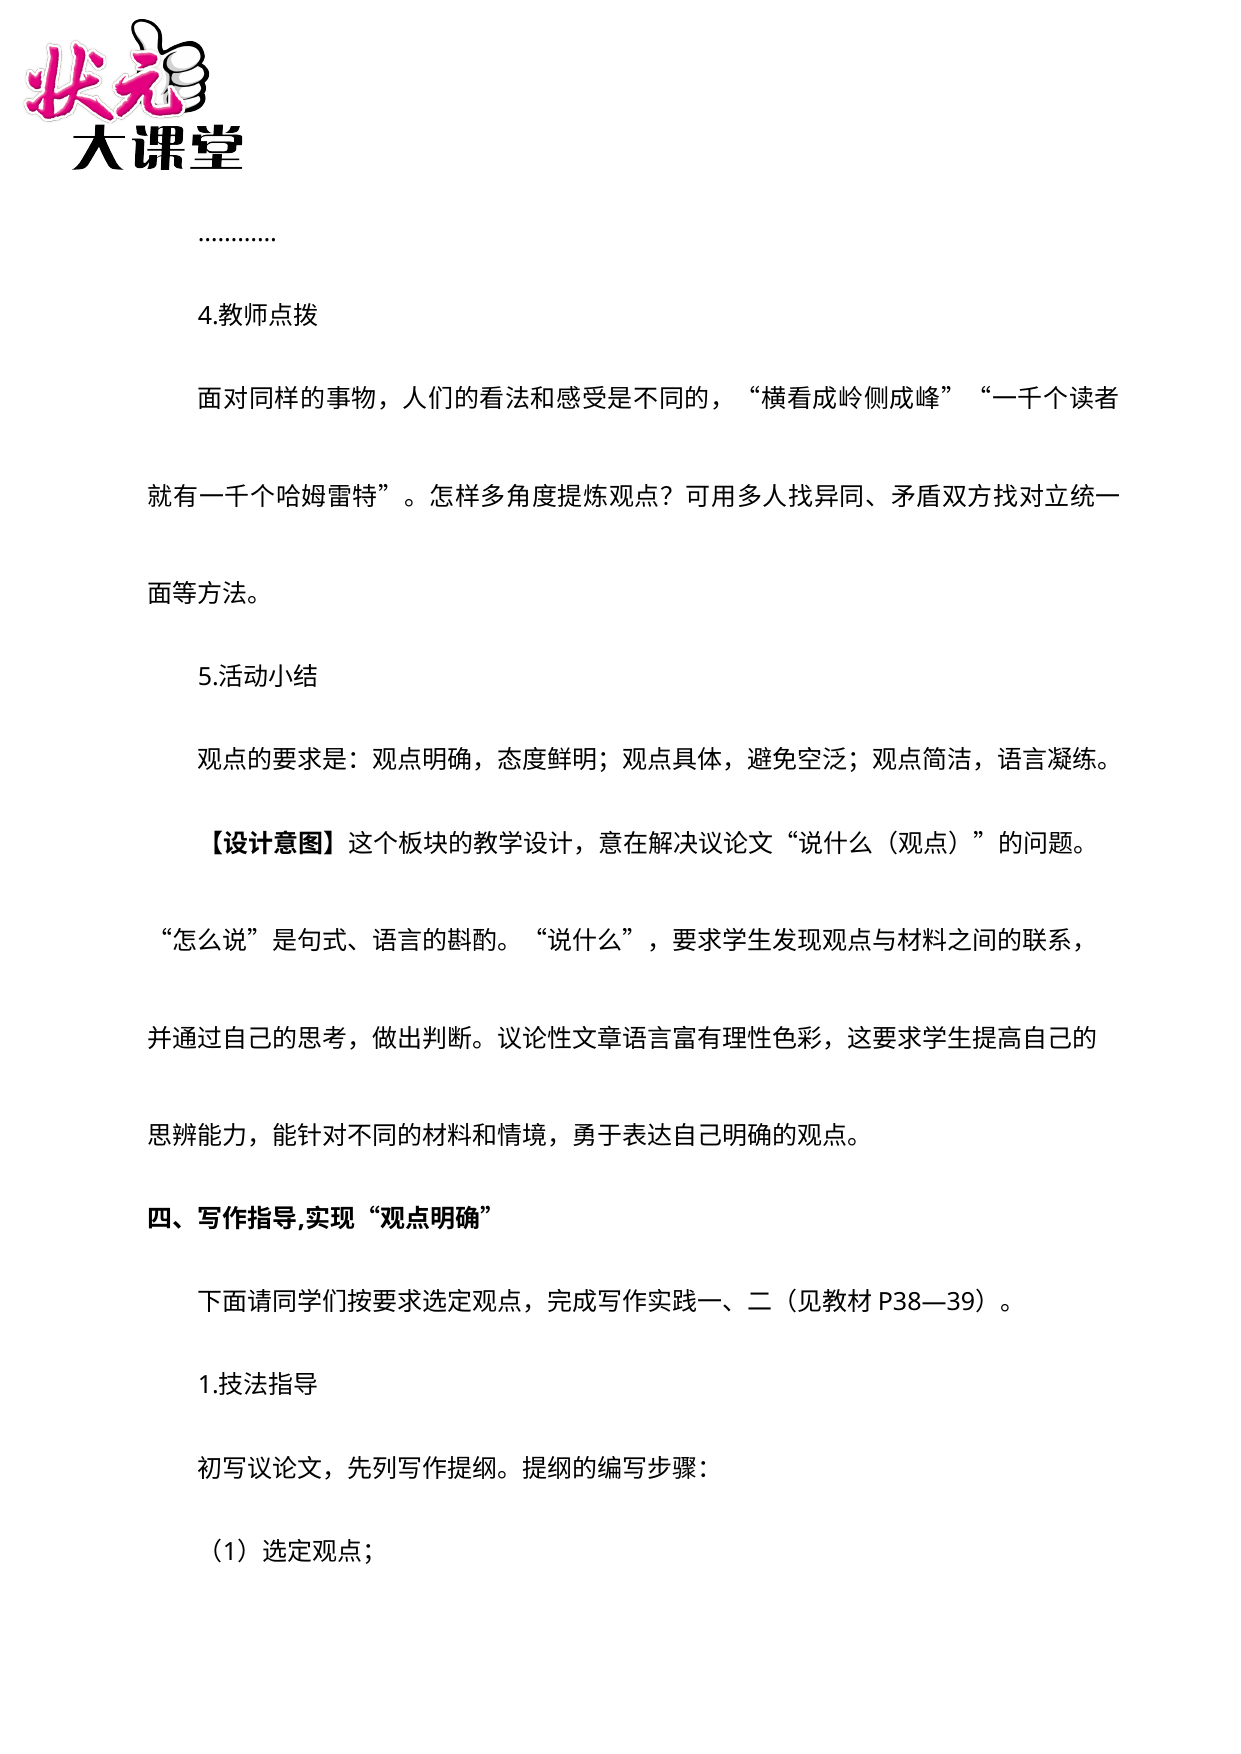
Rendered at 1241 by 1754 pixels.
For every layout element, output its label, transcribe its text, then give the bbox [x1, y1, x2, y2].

text 面对同样的事物，人们的看法和感受是不同的，“横看成岭侧成峰”“一千个读者就有一千个哈姆雷特”。怎样多角度提炼观点？可用多人找异同、矛盾双方找对立统一面等方法。 [148, 364, 1122, 624]
text 5.活动小结 [148, 642, 1122, 707]
text 4.教师点拨 [148, 281, 1122, 346]
text 1.技法指导 [148, 1351, 1122, 1416]
text 四、写作指导,实现“观点明确” [148, 1184, 1122, 1249]
text 【设计意图】这个板块的教学设计，意在解决议论文“说什么（观点）”的问题。“怎么说”是句式、语言的斟酌。“说什么”，要求学生发现观点与材料之间的联系，并通过自己的思考，做出判断。议论性文章语言富有理性色彩，这要求学生提高自己的思辨能力，能针对不同的材料和情境，勇于表达自己明确的观点。 [148, 809, 1122, 1166]
text 观点的要求是：观点明确，态度鲜明；观点具体，避免空泛；观点简洁，语言凝练。 [148, 726, 1122, 791]
picture [21, 19, 243, 170]
text 下面请同学们按要求选定观点，完成写作实践一、二（见教材P38—39）。 [148, 1267, 1122, 1332]
text ………… [148, 199, 1122, 264]
text （1）选定观点； [148, 1517, 1122, 1582]
text 初写议论文，先列写作提纲。提纲的编写步骤： [148, 1434, 1122, 1499]
